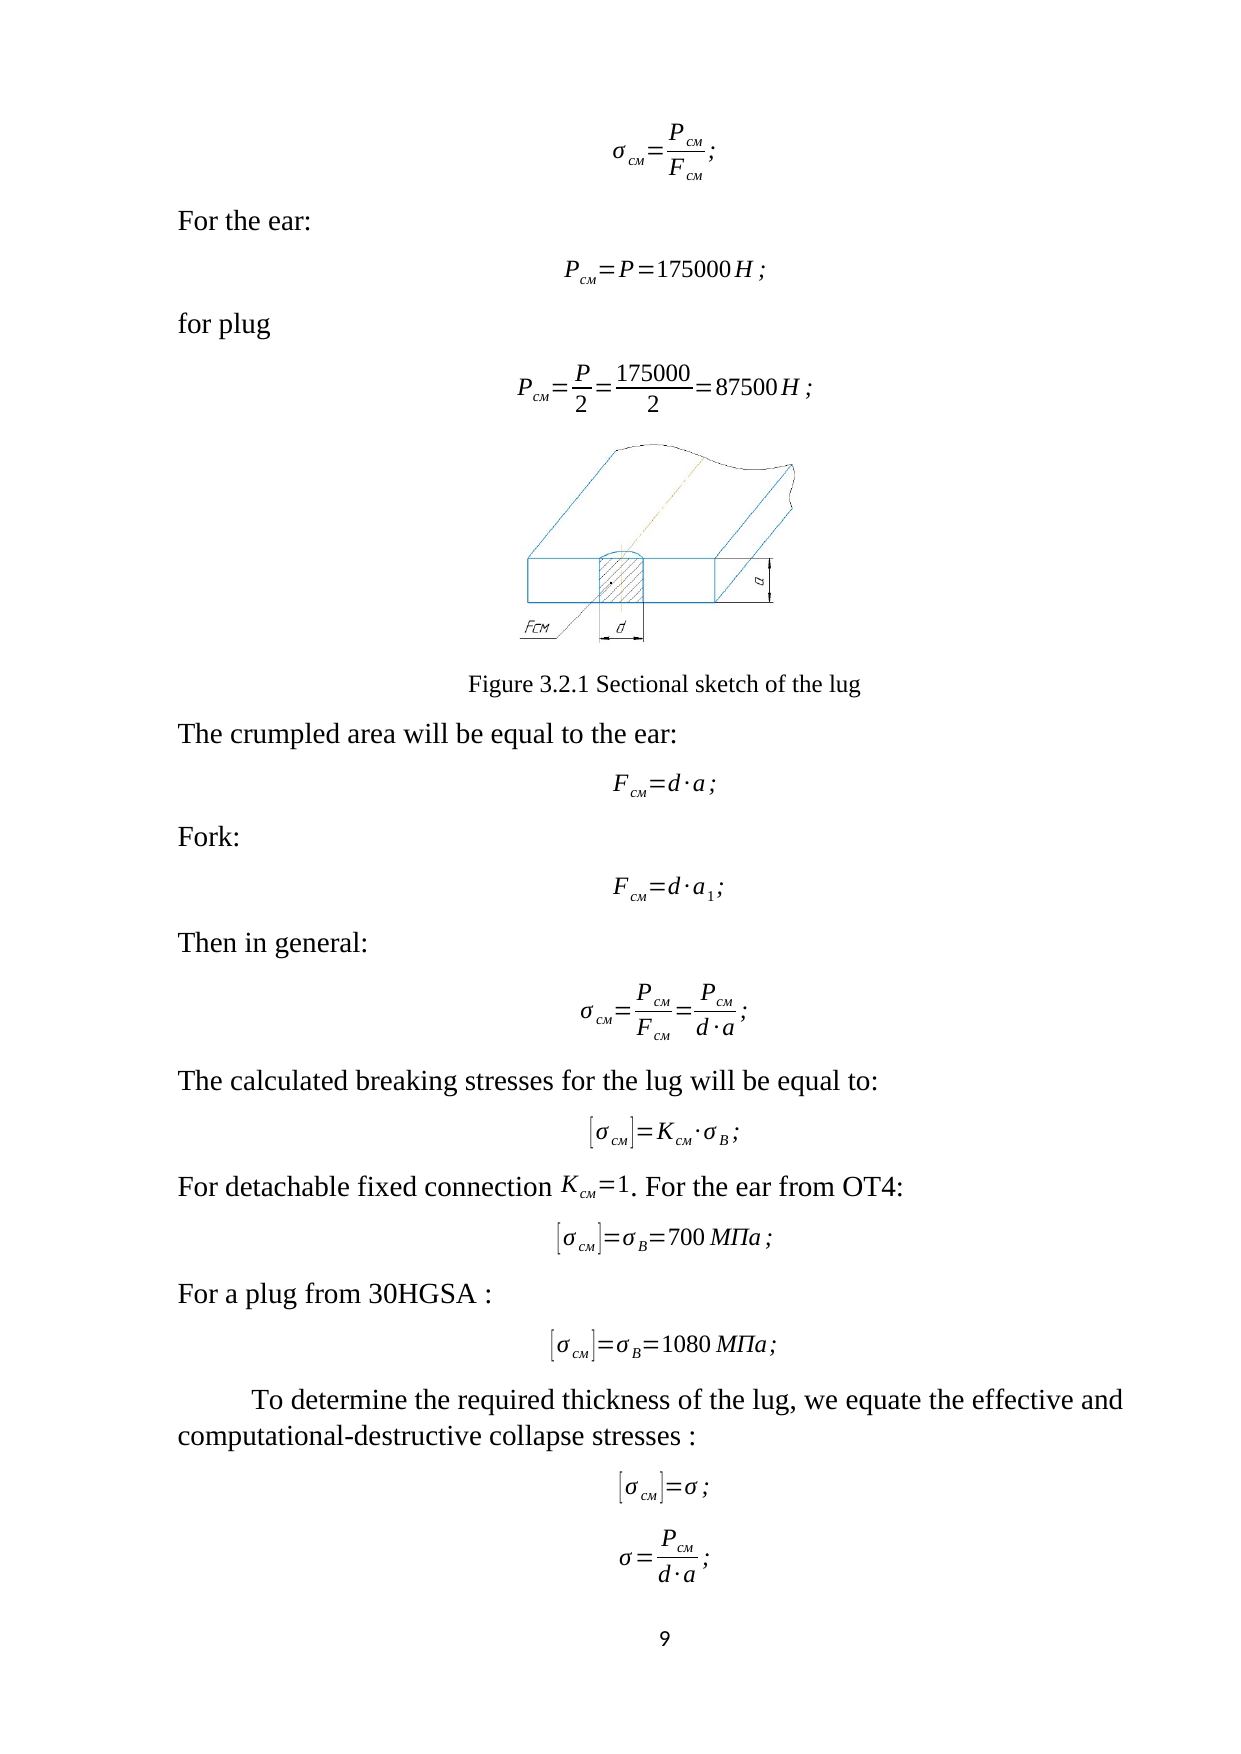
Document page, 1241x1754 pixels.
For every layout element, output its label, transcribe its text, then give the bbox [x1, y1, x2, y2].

text Fork: [177, 819, 1152, 853]
text The crumpled area will be equal to the ear: [177, 717, 1152, 750]
picture [511, 437, 818, 650]
text To determine the required thickness of the lug, we equate the effective and computational-destructive collapse stresses : [177, 1382, 1152, 1452]
text For a plug from 30HGSA : [177, 1276, 1152, 1309]
text The calculated breaking stresses for the lug will be equal to: [177, 1063, 1152, 1097]
text Figure 3.2.1 Sectional sketch of the lug [177, 669, 1152, 698]
text For detachable fixed connection . For the ear from OT4: [177, 1169, 1152, 1203]
text for plug [177, 306, 1152, 340]
text For the ear: [177, 203, 1152, 237]
text Then in general: [177, 925, 1152, 959]
